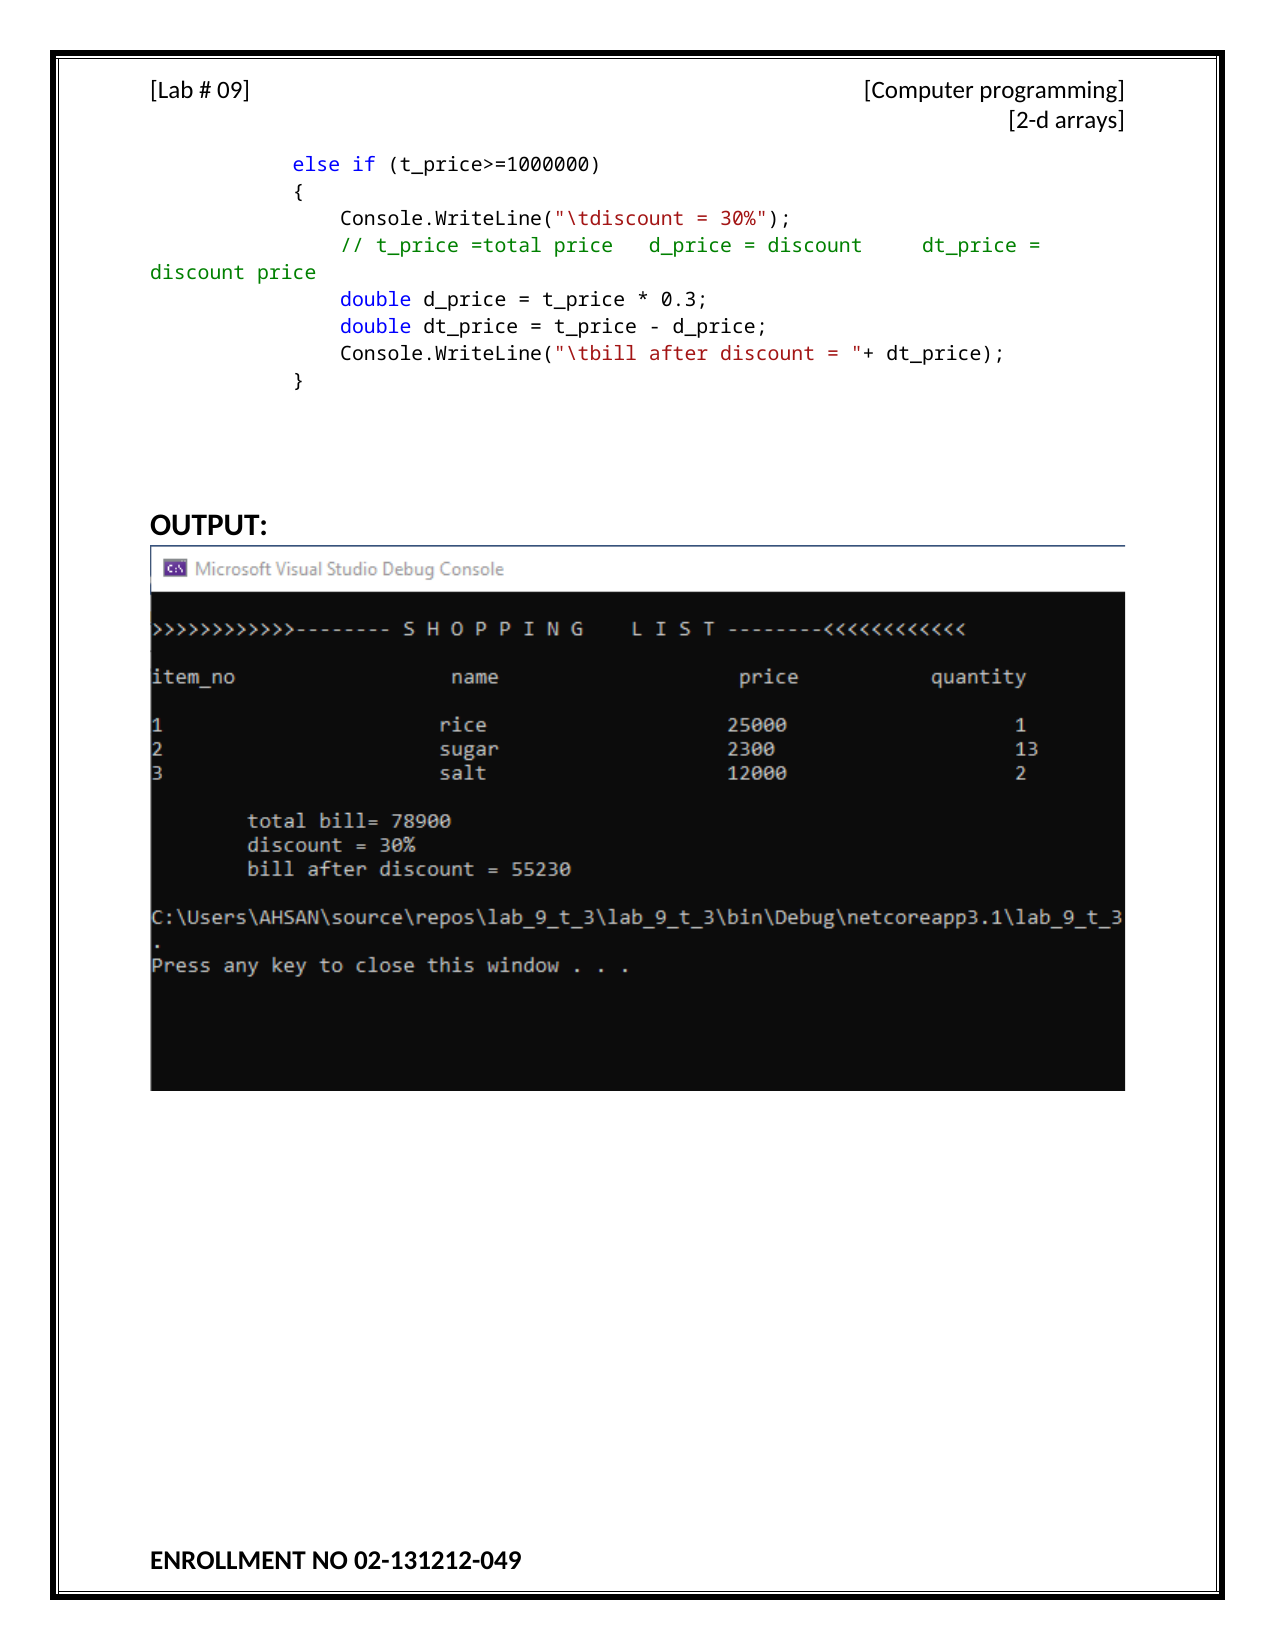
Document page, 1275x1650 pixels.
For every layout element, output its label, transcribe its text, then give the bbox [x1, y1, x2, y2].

text } [150, 366, 1125, 393]
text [150, 231, 1125, 285]
text else if (t_price>=1000000) [150, 150, 1125, 177]
text { [150, 177, 1125, 204]
text OUTPUT: [150, 504, 1125, 545]
text double d_price = t_price * 0.3; [150, 285, 1125, 312]
text Console.WriteLine("\tdiscount = 30%"); [150, 204, 1125, 231]
text Console.WriteLine("\tbill after discount = "+ dt_price); [150, 339, 1125, 366]
text double dt_price = t_price - d_price; [150, 312, 1125, 339]
picture [150, 545, 1125, 1091]
